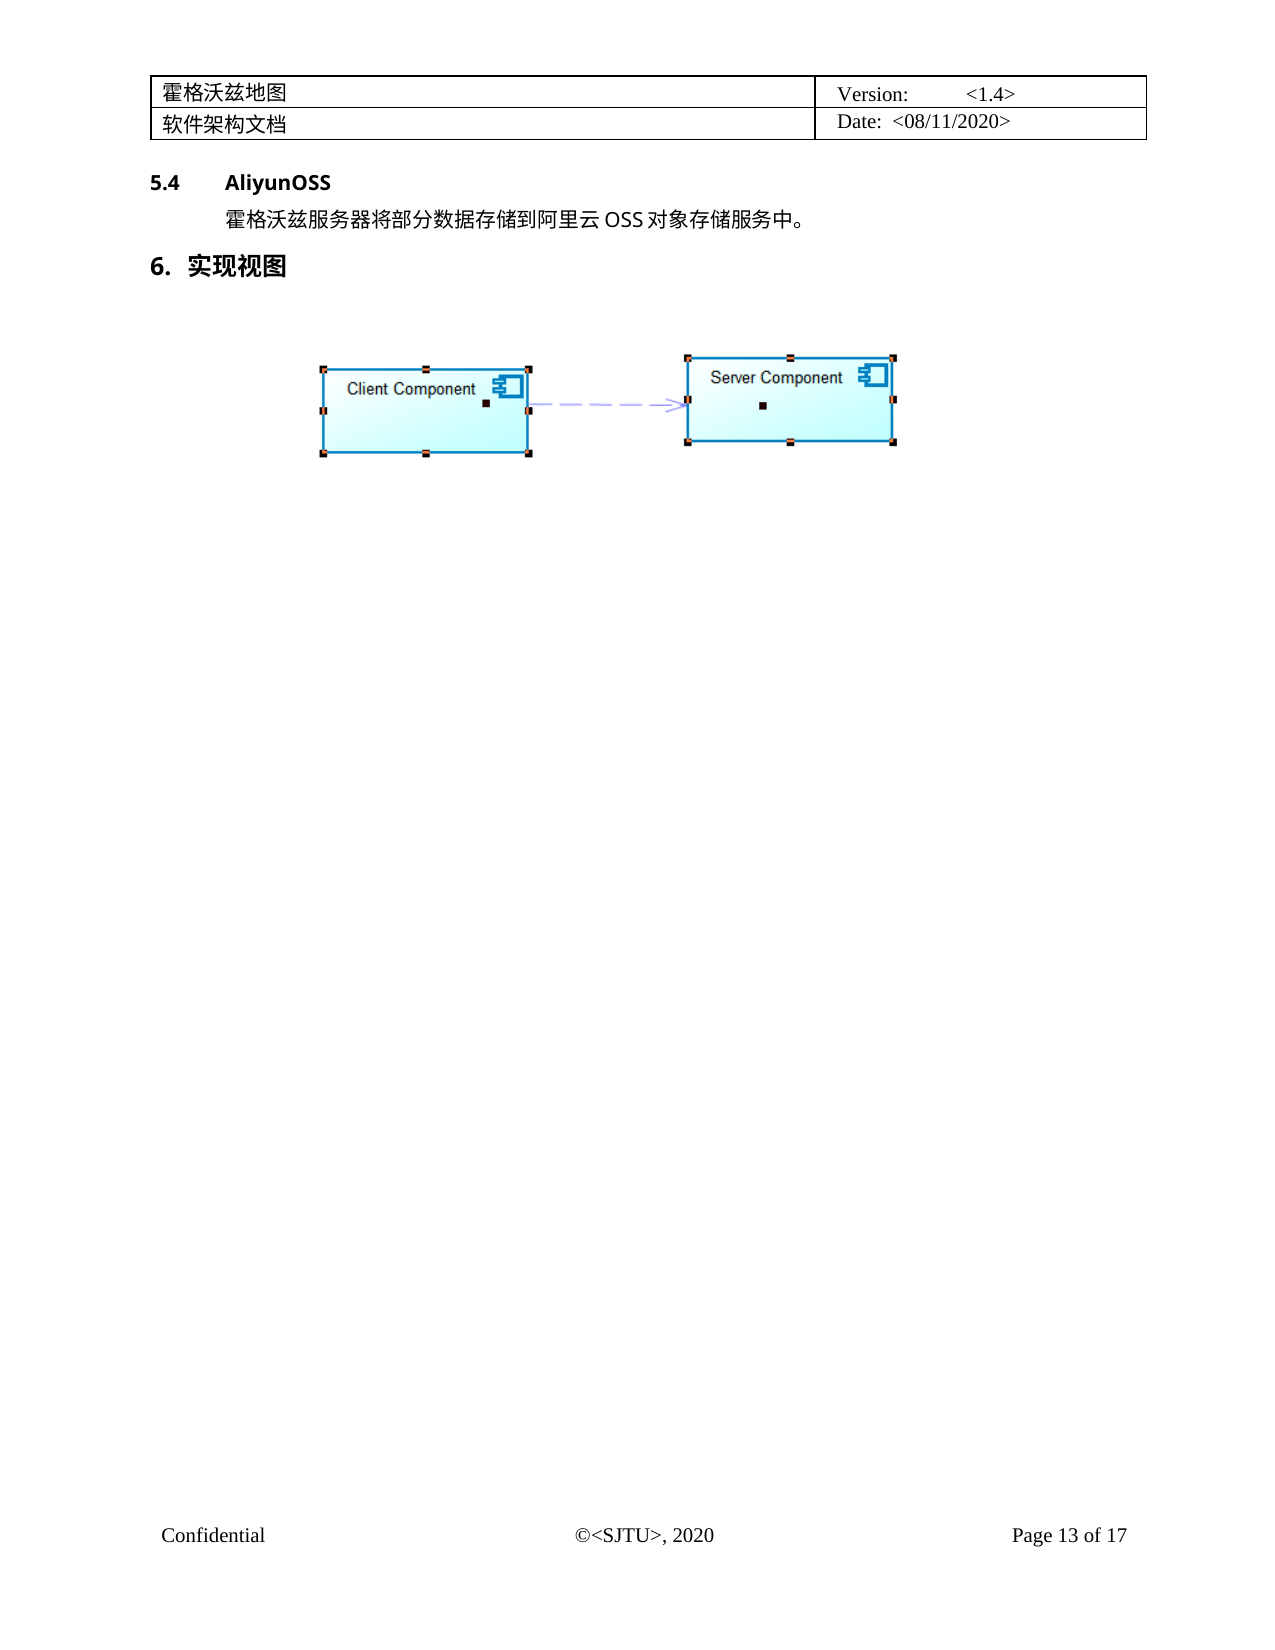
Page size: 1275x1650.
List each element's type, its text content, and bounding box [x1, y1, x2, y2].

subtitle 实现视图 [150, 246, 1125, 282]
subtitle AliyunOSS [150, 168, 1125, 197]
text 霍格沃兹服务器将部分数据存储到阿里云OSS对象存储服务中。 [150, 203, 1125, 233]
picture [212, 288, 1001, 524]
